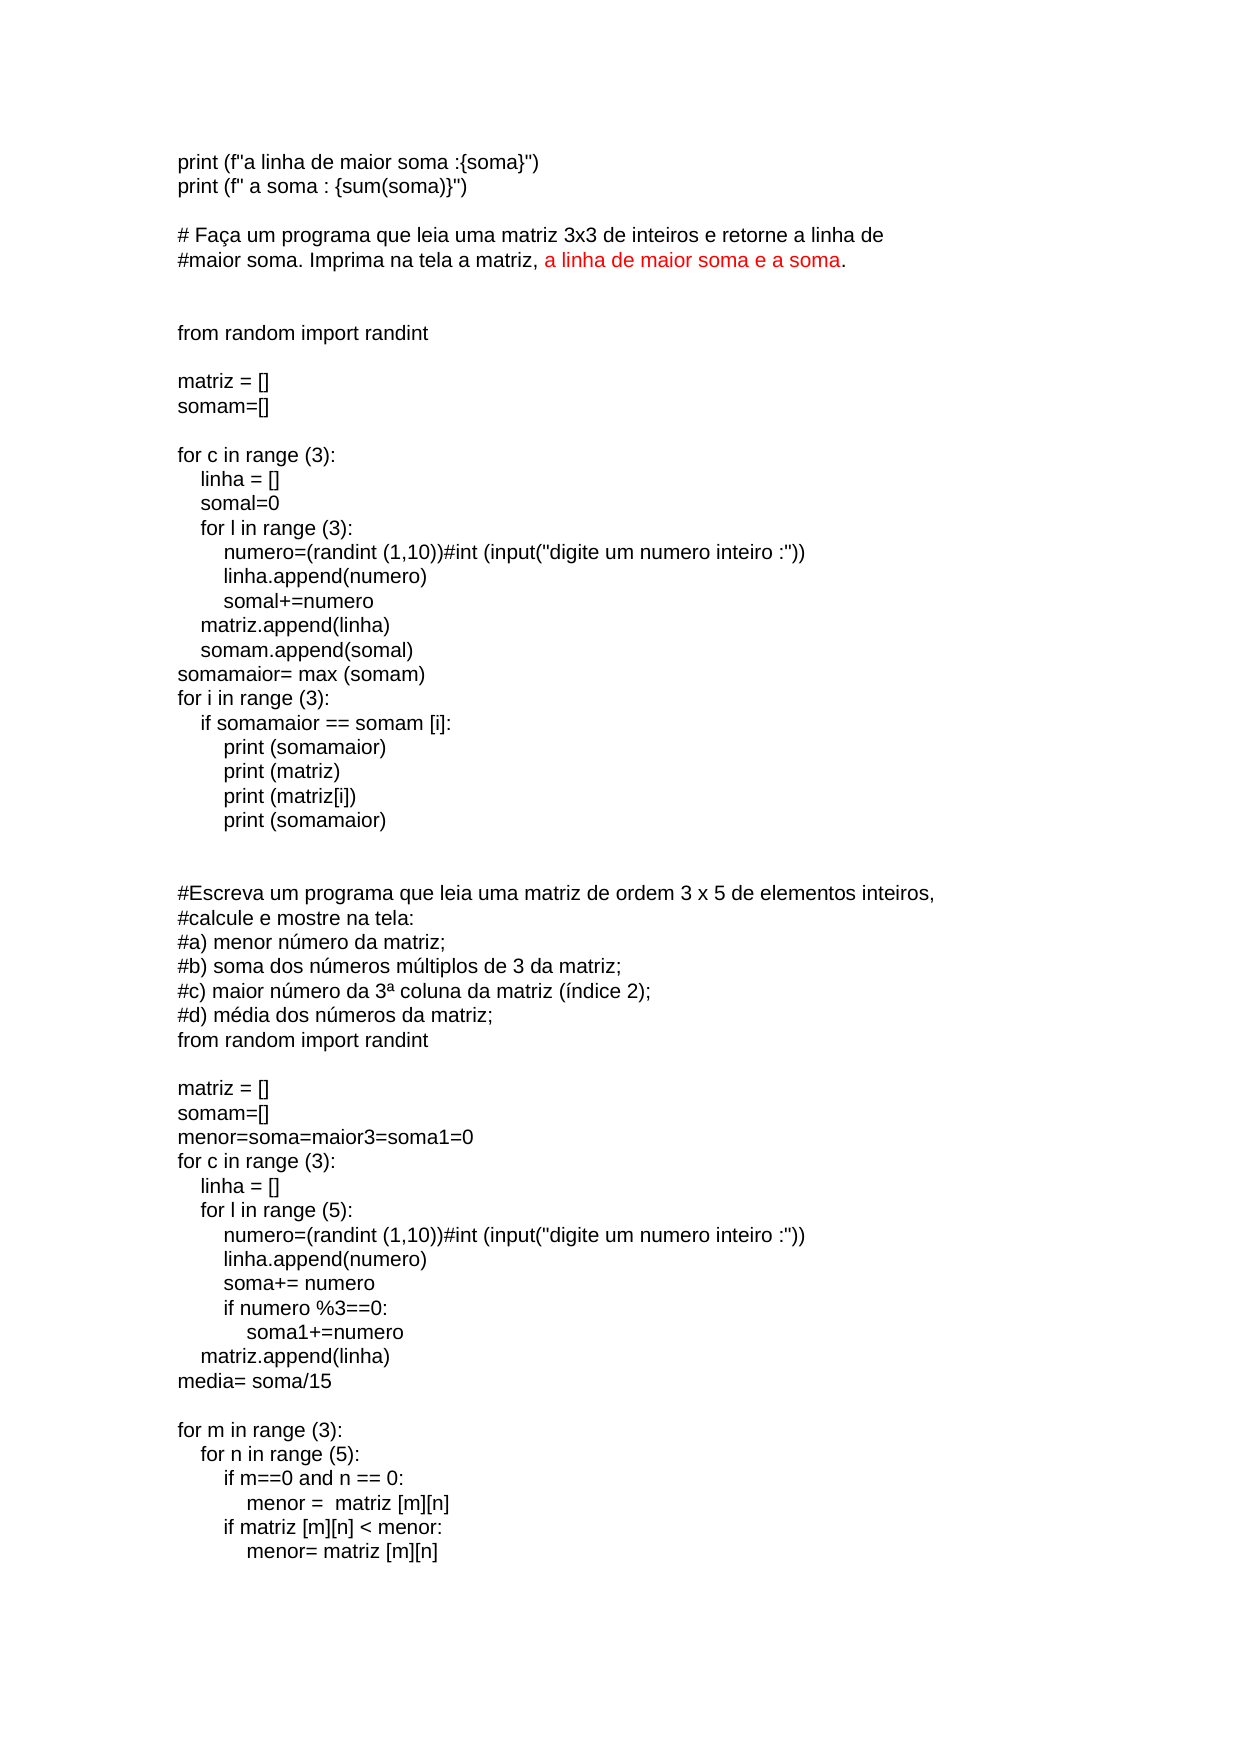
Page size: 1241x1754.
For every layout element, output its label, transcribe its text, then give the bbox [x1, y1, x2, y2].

text numero=(randint (1,10))#int (input("digite um numero inteiro :")) [177, 540, 1064, 564]
text for m in range (3): [177, 1417, 1064, 1441]
text #d) média dos números da matriz; [177, 1003, 1064, 1027]
text soma+= numero [177, 1271, 1064, 1295]
text #b) soma dos números múltiplos de 3 da matriz; [177, 954, 1064, 978]
text from random import randint [177, 321, 1064, 344]
text for n in range (5): [177, 1442, 1064, 1466]
text somam=[] [177, 394, 1064, 418]
text matriz = [] [177, 1076, 1064, 1100]
text print (somamaior) [177, 735, 1064, 759]
text menor= matriz [m][n] [177, 1539, 1064, 1563]
text #a) menor número da matriz; [177, 930, 1064, 954]
text somamaior= max (somam) [177, 662, 1064, 686]
text for i in range (3): [177, 686, 1064, 710]
text from random import randint [177, 1027, 1064, 1051]
text media= soma/15 [177, 1369, 1064, 1393]
text somal=0 [177, 491, 1064, 515]
text print (matriz[i]) [177, 784, 1064, 808]
text numero=(randint (1,10))#int (input("digite um numero inteiro :")) [177, 1222, 1064, 1246]
text #Escreva um programa que leia uma matriz de ordem 3 x 5 de elementos inteiros, [177, 881, 1064, 905]
text #c) maior número da 3ª coluna da matriz (índice 2); [177, 979, 1064, 1003]
text menor=soma=maior3=soma1=0 [177, 1125, 1064, 1149]
text for c in range (3): [177, 442, 1064, 466]
text if matriz [m][n] < menor: [177, 1515, 1064, 1539]
text linha.append(numero) [177, 1247, 1064, 1271]
text for l in range (3): [177, 516, 1064, 539]
text somal+=numero [177, 589, 1064, 613]
text print (matriz) [177, 759, 1064, 783]
text matriz.append(linha) [177, 613, 1064, 637]
text if somamaior == somam [i]: [177, 711, 1064, 734]
text # Faça um programa que leia uma matriz 3x3 de inteiros e retorne a linha de [177, 223, 1064, 247]
text for l in range (5): [177, 1198, 1064, 1222]
text somam.append(somal) [177, 637, 1064, 661]
text #maior soma. Imprima na tela a matriz, a linha de maior soma e a soma. [177, 247, 1064, 271]
text print (f"a linha de maior soma :{soma}") [177, 150, 1064, 174]
text print (somamaior) [177, 808, 1064, 832]
text somam=[] [177, 1101, 1064, 1124]
text matriz.append(linha) [177, 1344, 1064, 1368]
text print (f" a soma : {sum(soma)}") [177, 174, 1064, 198]
text menor = matriz [m][n] [177, 1491, 1064, 1514]
text if m==0 and n == 0: [177, 1466, 1064, 1490]
text #calcule e mostre na tela: [177, 906, 1064, 929]
text linha = [] [177, 1174, 1064, 1198]
text linha = [] [177, 467, 1064, 491]
text soma1+=numero [177, 1320, 1064, 1344]
text matriz = [] [177, 369, 1064, 393]
text linha.append(numero) [177, 564, 1064, 588]
text for c in range (3): [177, 1149, 1064, 1173]
text if numero %3==0: [177, 1296, 1064, 1319]
